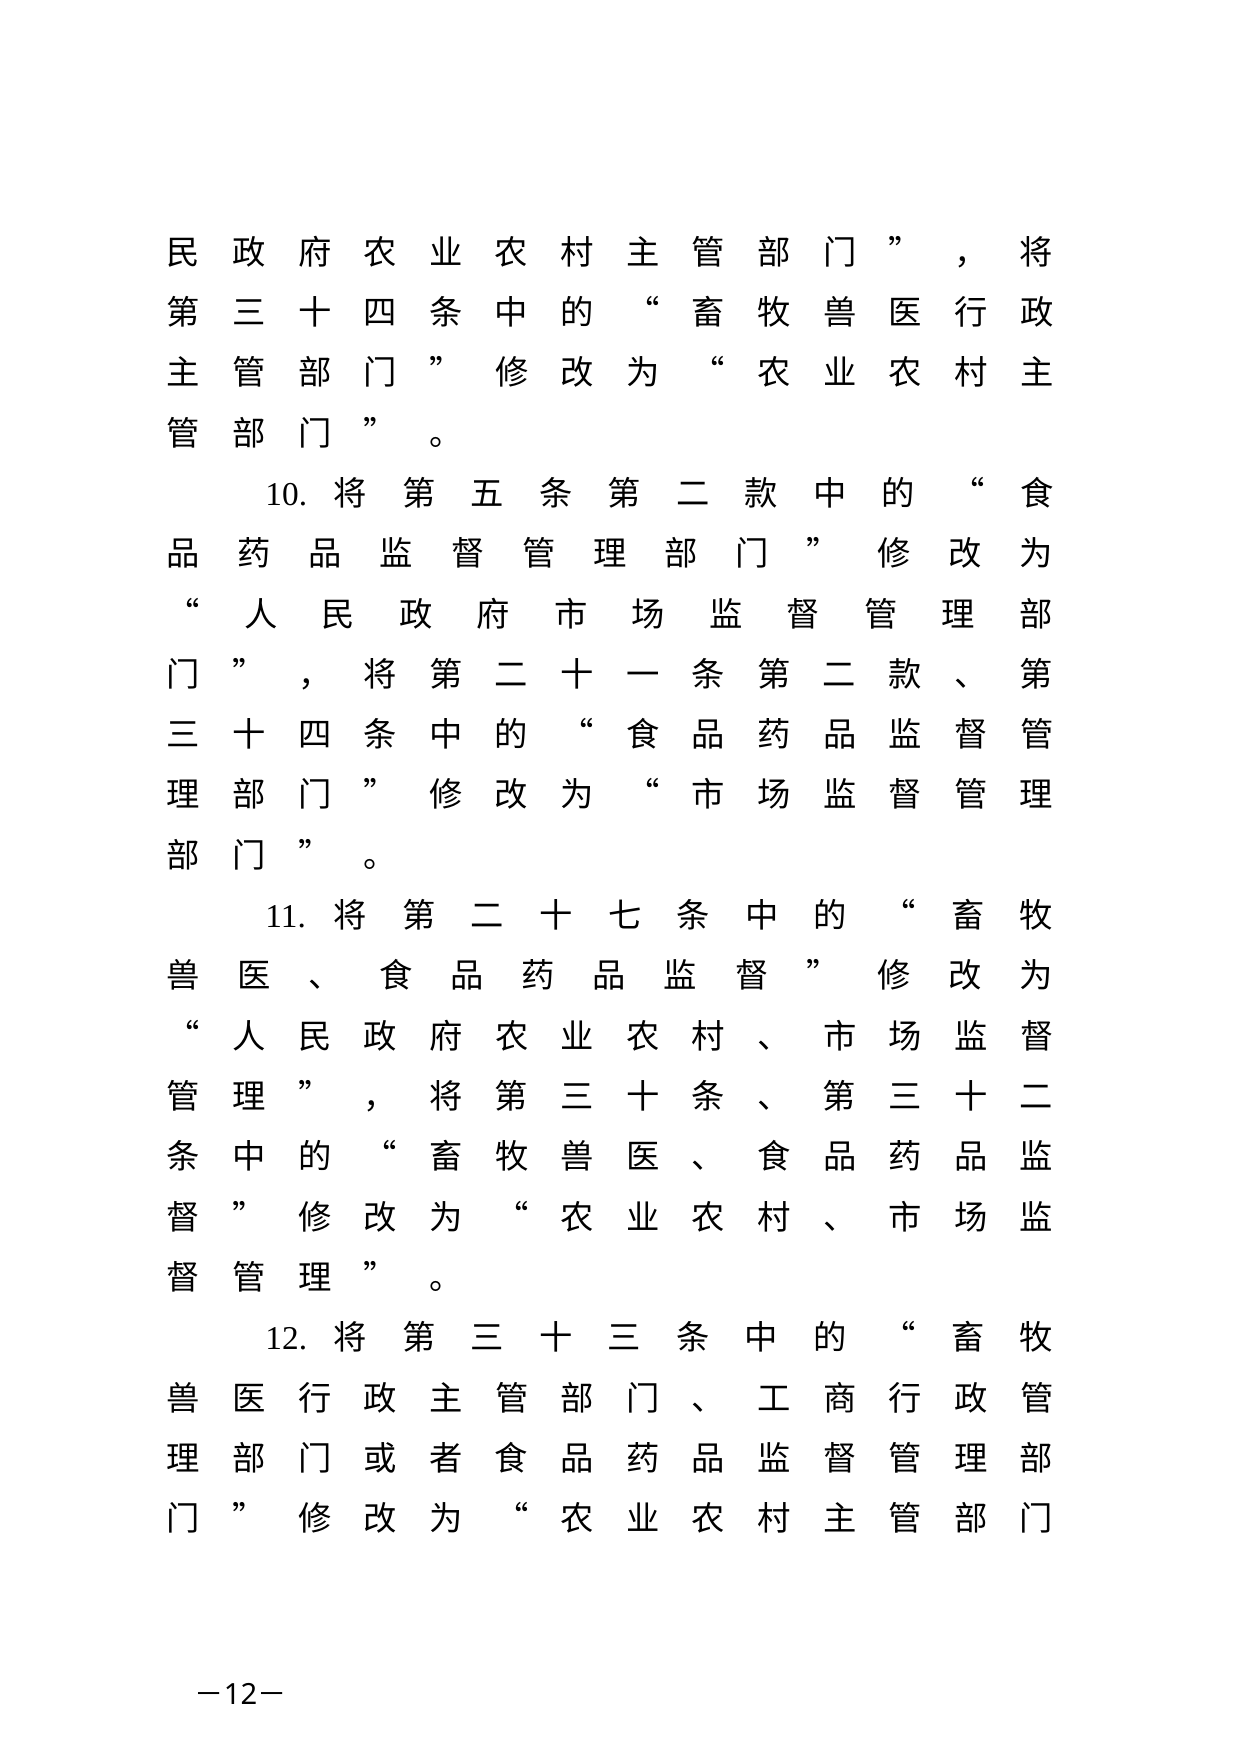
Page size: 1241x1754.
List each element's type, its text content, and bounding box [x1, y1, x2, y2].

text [167, 1305, 1085, 1546]
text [167, 219, 1085, 461]
text 10.将第五条第二款中的“食品药品监督管理部门”修改为“人民政府市场监督管理部门”，将第二十一条第二款、第三十四条中的“食品药品监督管理部门”修改为“市场监督管理部门”。 [167, 461, 1085, 883]
text 11.将第二十七条中的“畜牧兽医、食品药品监督”修改为“人民政府农业农村、市场监督管理”，将第三十条、第三十二条中的“畜牧兽医、食品药品监督”修改为“农业农村、市场监督管理”。 [167, 883, 1085, 1305]
